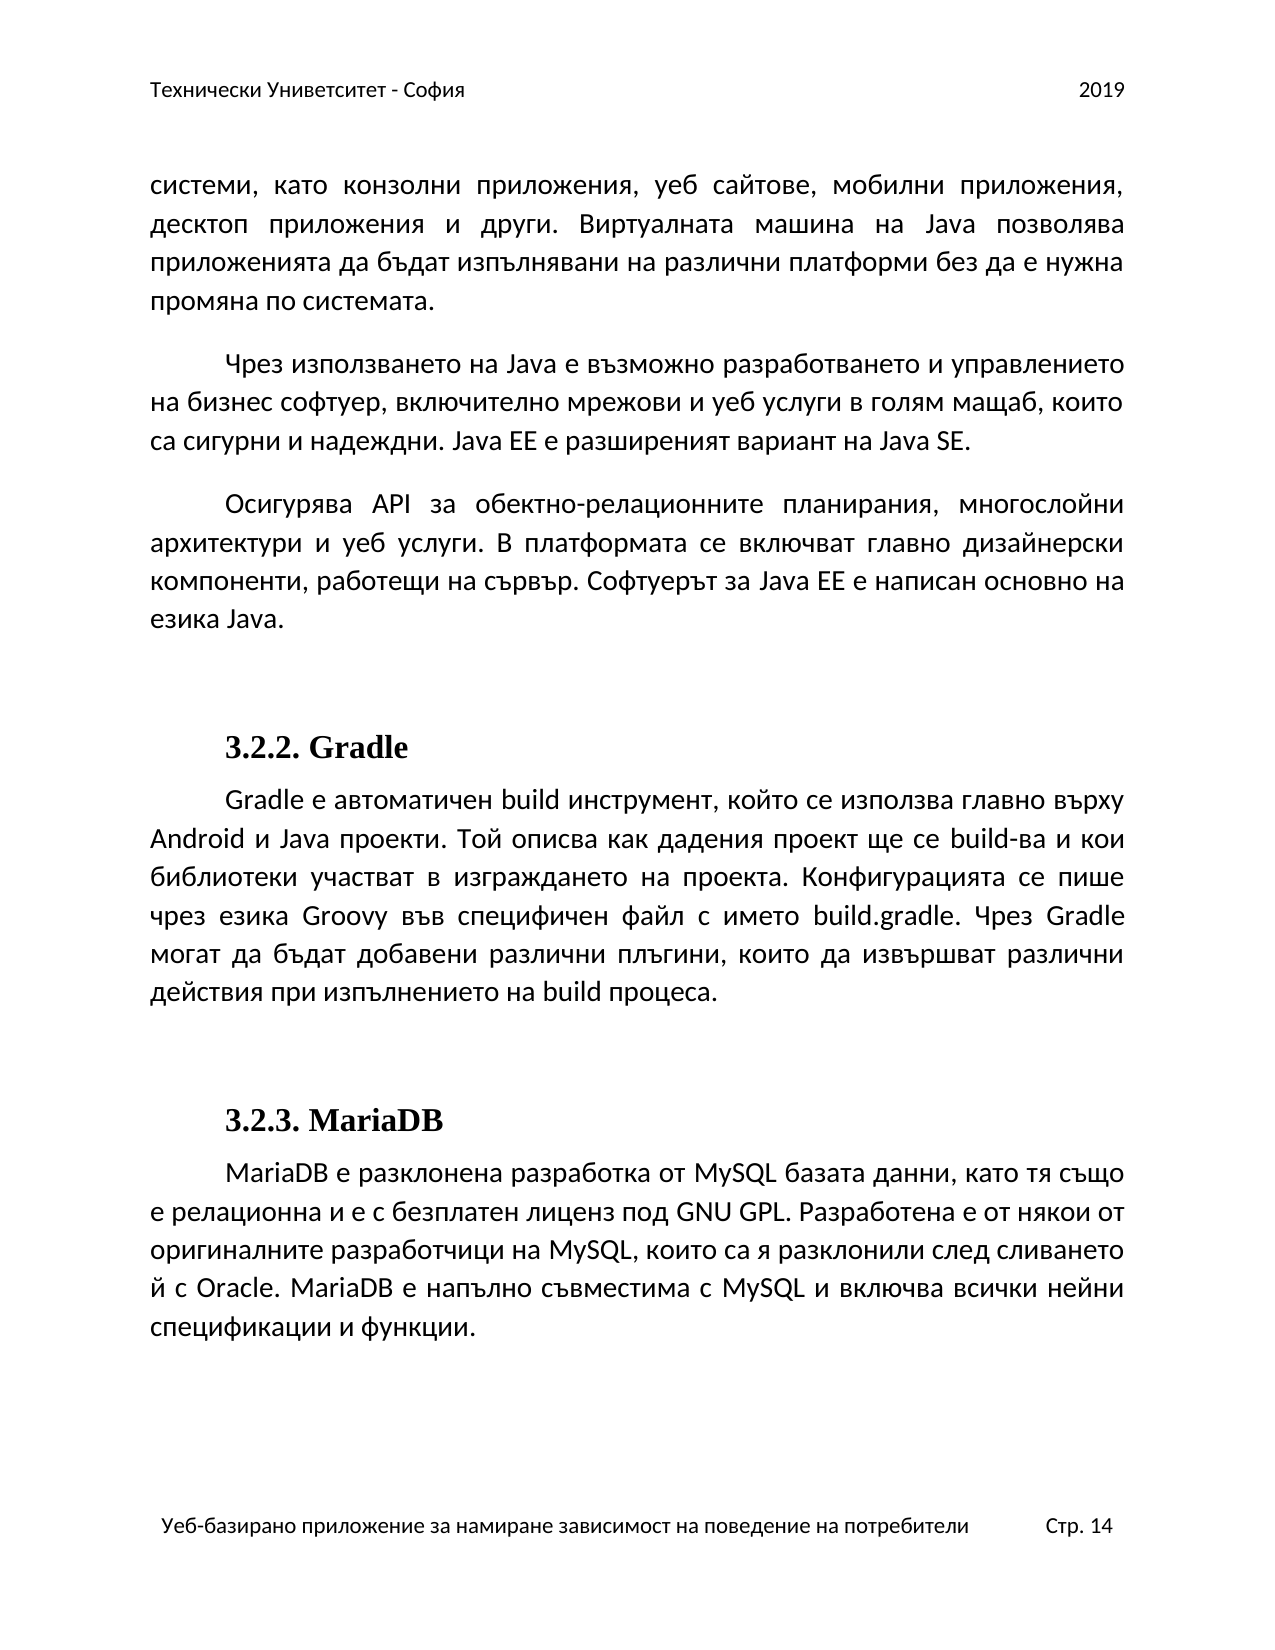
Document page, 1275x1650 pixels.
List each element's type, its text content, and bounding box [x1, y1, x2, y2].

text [150, 166, 1125, 317]
text MariaDB е разклонена разработка от MySQL базата данни, като тя също е релационна и е с безплатен лиценз под GNU GPL. Разработена е от някои от оригиналните разработчици на MySQL, които са я разклонили след сливането й с Oracle. MariaDB е напълно съвместима с MySQL и включва всички нейни спецификации и функции. [150, 1154, 1125, 1344]
text Gradle е автоматичен build инструмент, който се използва главно върху Android и Java проекти. Той описва как дадения проект ще се build-ва и кои библиотеки участват в изграждането на проекта. Конфигурацията се пише чрез езика Groovy във специфичен файл с името build.gradle. Чрез Gradle могат да бъдат добавени различни плъгини, които да извършват различни действия при изпълнението на build процеса. [150, 781, 1125, 1009]
subtitle 3.2.3. MariaDB [150, 1100, 1125, 1139]
text Осигурява API за обектно-релационните планирания, многослойни архитектури и уеб услуги. В платформата се включват главно дизайнерски компоненти, работещи на сървър. Софтуерът за Java EE е написан основно на езика Java. [150, 485, 1125, 636]
text Чрез използването на Java е възможно разработването и управлението на бизнес софтуер, включително мрежови и уеб услуги в голям мащаб, които са сигурни и надеждни. Java EE е разширеният вариант на Java SE. [150, 345, 1125, 457]
subtitle 3.2.2. Gradle [150, 727, 1125, 766]
